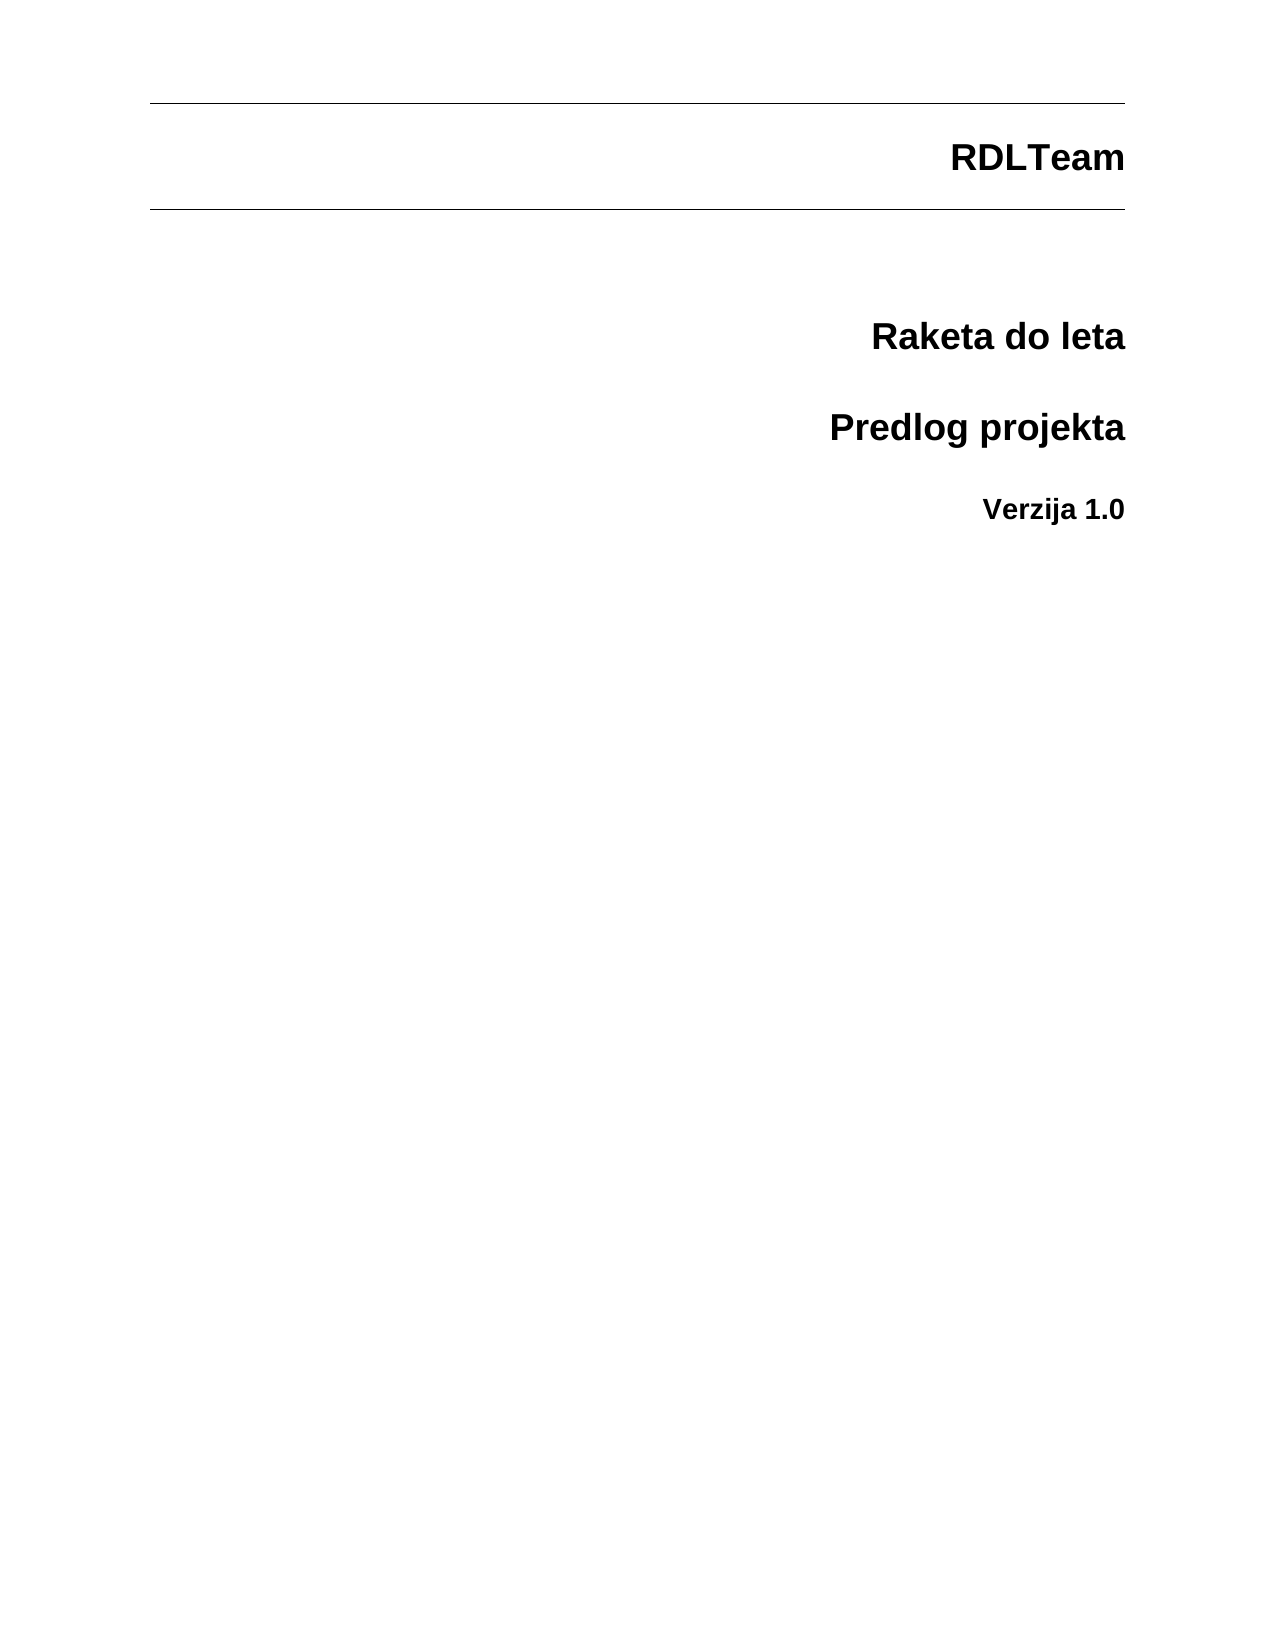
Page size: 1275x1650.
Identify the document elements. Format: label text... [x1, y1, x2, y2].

title Predlog projekta [150, 405, 1125, 448]
title Raketa do leta [150, 314, 1125, 357]
title Verzija 1.0 [150, 492, 1125, 525]
